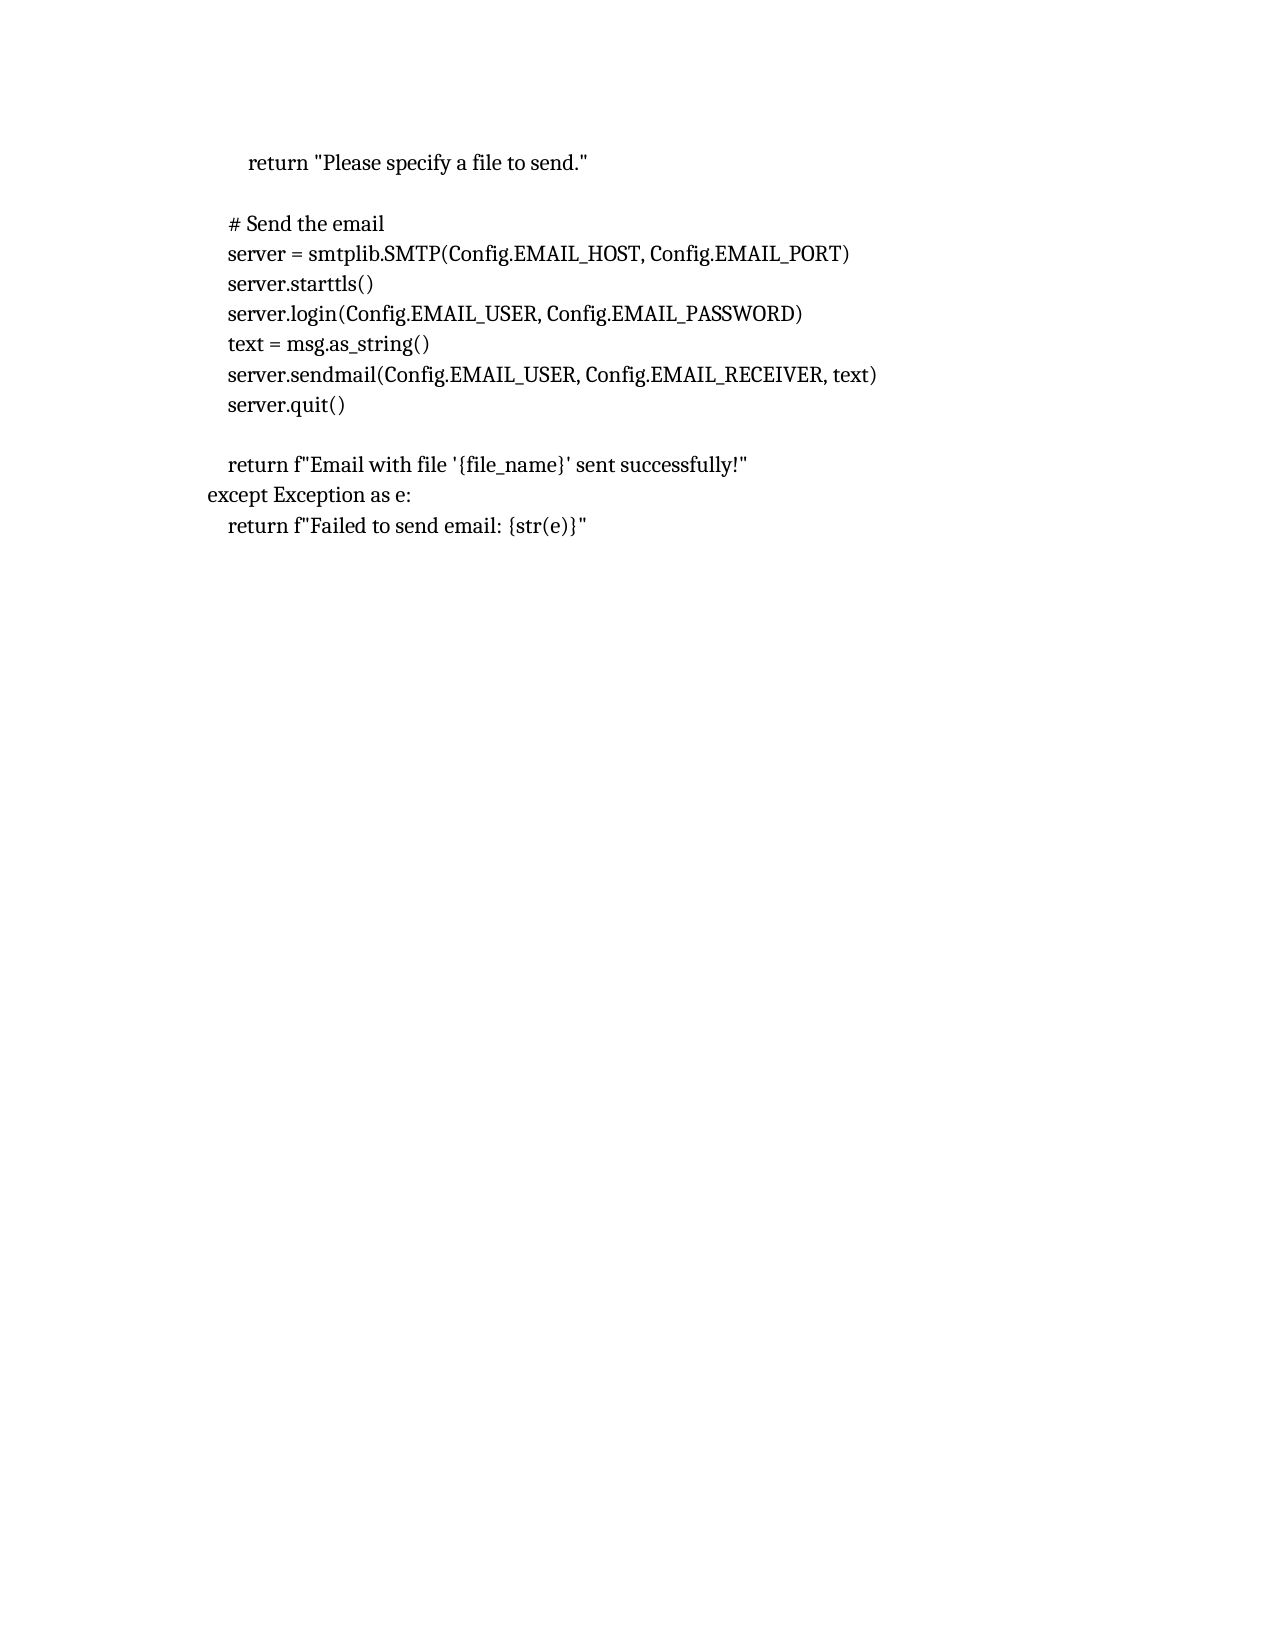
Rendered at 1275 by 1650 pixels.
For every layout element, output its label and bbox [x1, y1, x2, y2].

text [187, 150, 1087, 569]
